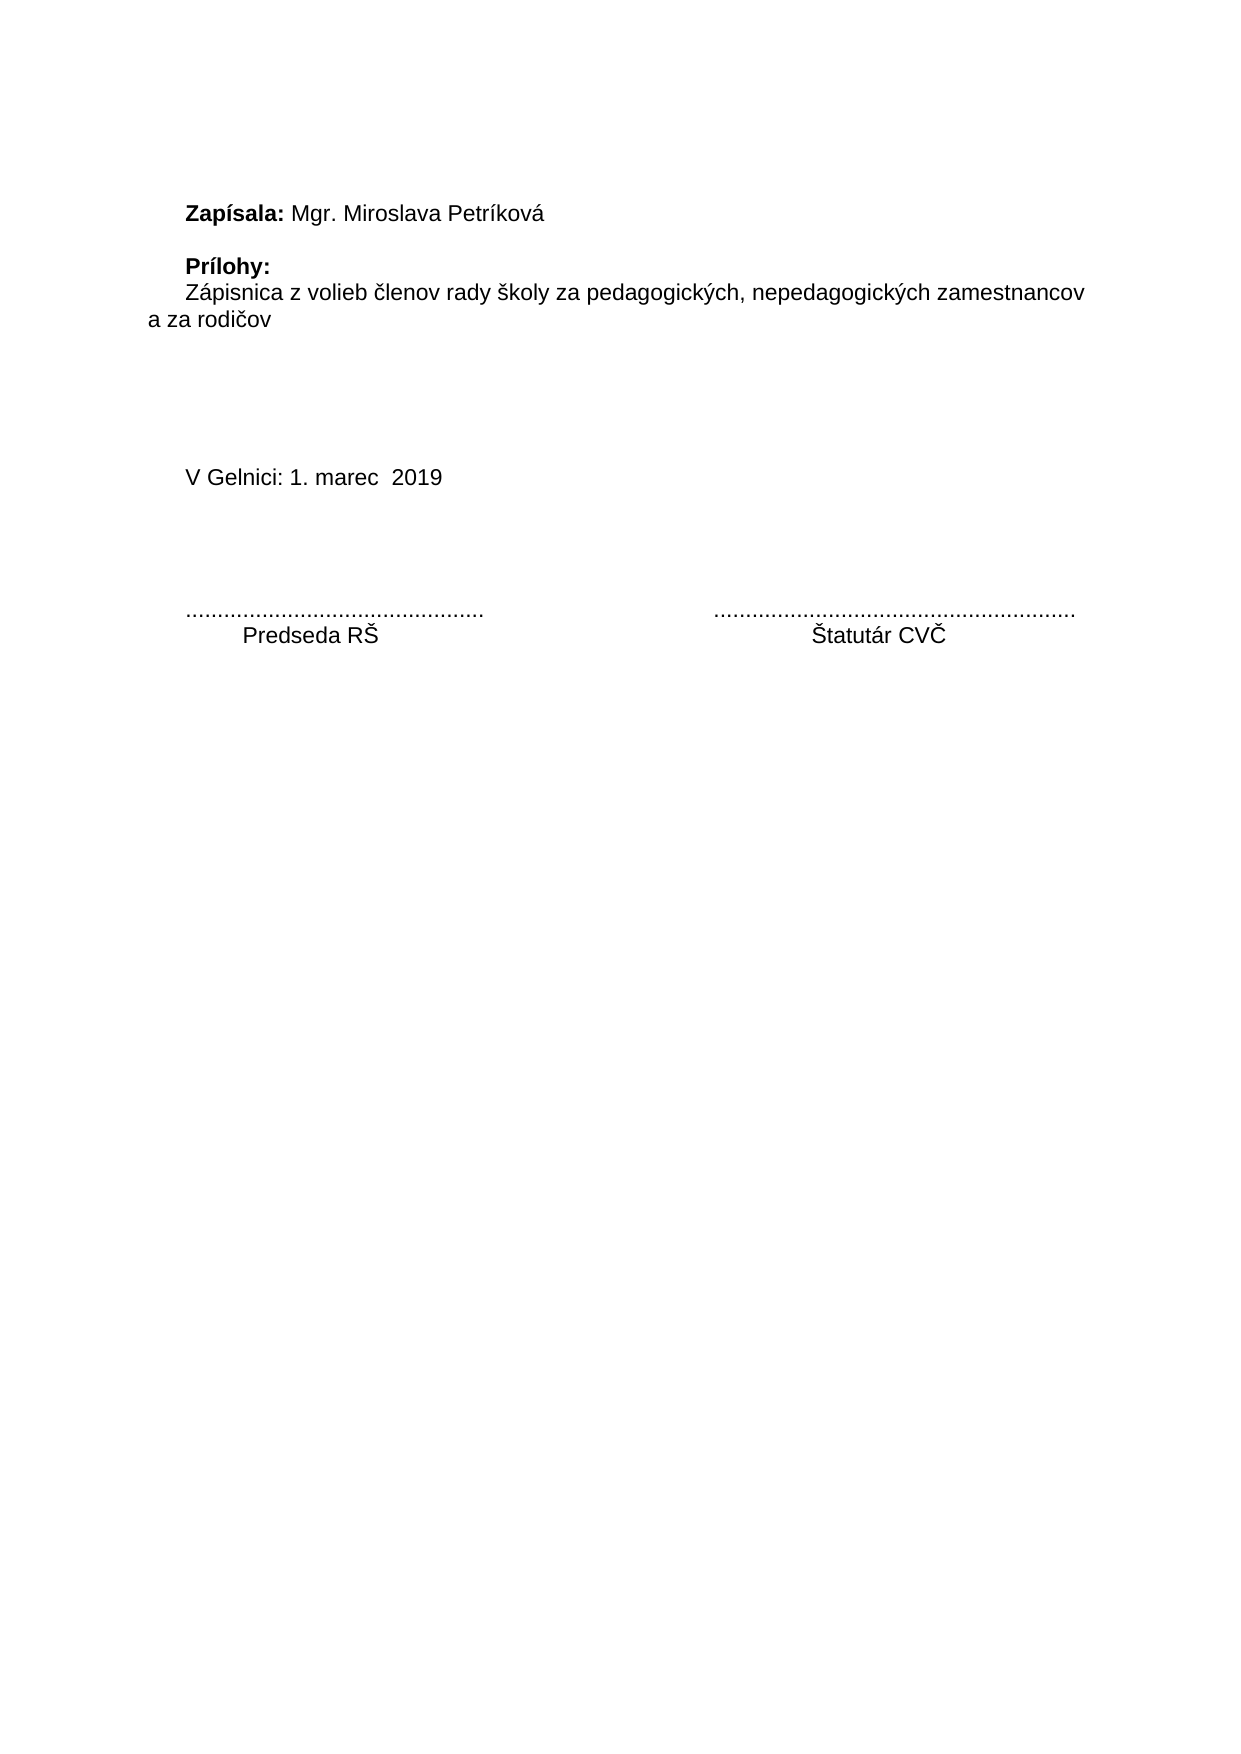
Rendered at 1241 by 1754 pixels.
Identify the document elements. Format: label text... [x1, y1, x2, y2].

text Predseda RŠ Štatutár CVČ [148, 622, 1093, 648]
text Zápisnica z volieb členov rady školy za pedagogických, nepedagogických zamestnancov a za rodičov [148, 279, 1093, 332]
text V Gelnici: 1. marec 2019 [148, 464, 1093, 490]
text ............................................... ......................................................... [148, 596, 1093, 622]
text Zapísala: Mgr. Miroslava Petríková [148, 200, 1093, 227]
text Prílohy: [148, 253, 1093, 279]
